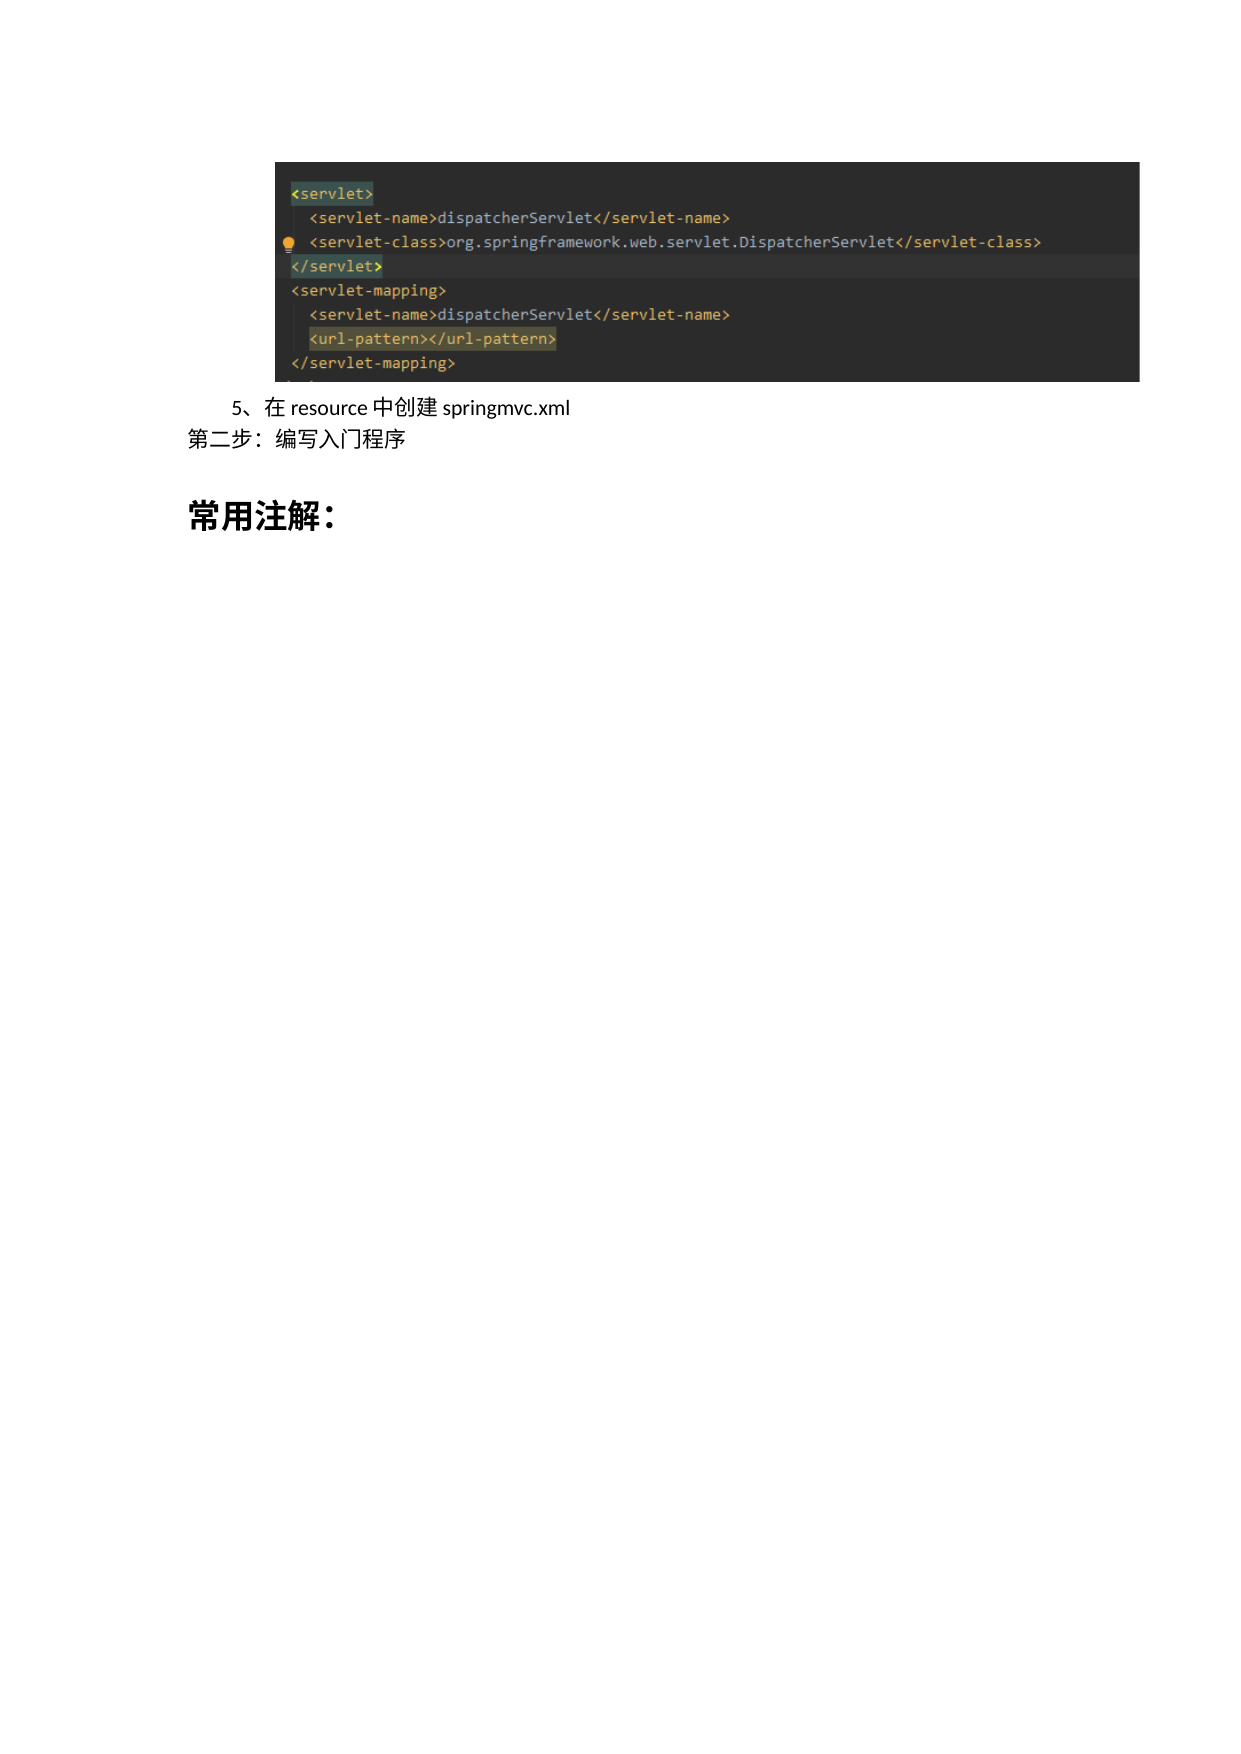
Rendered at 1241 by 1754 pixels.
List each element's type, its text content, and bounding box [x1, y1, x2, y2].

list 5、在resource中创建springmvc.xml [187, 389, 1053, 422]
picture [275, 162, 1140, 382]
subtitle 常用注解： [187, 482, 1053, 547]
list 第二步：编写入门程序 [187, 422, 1053, 454]
